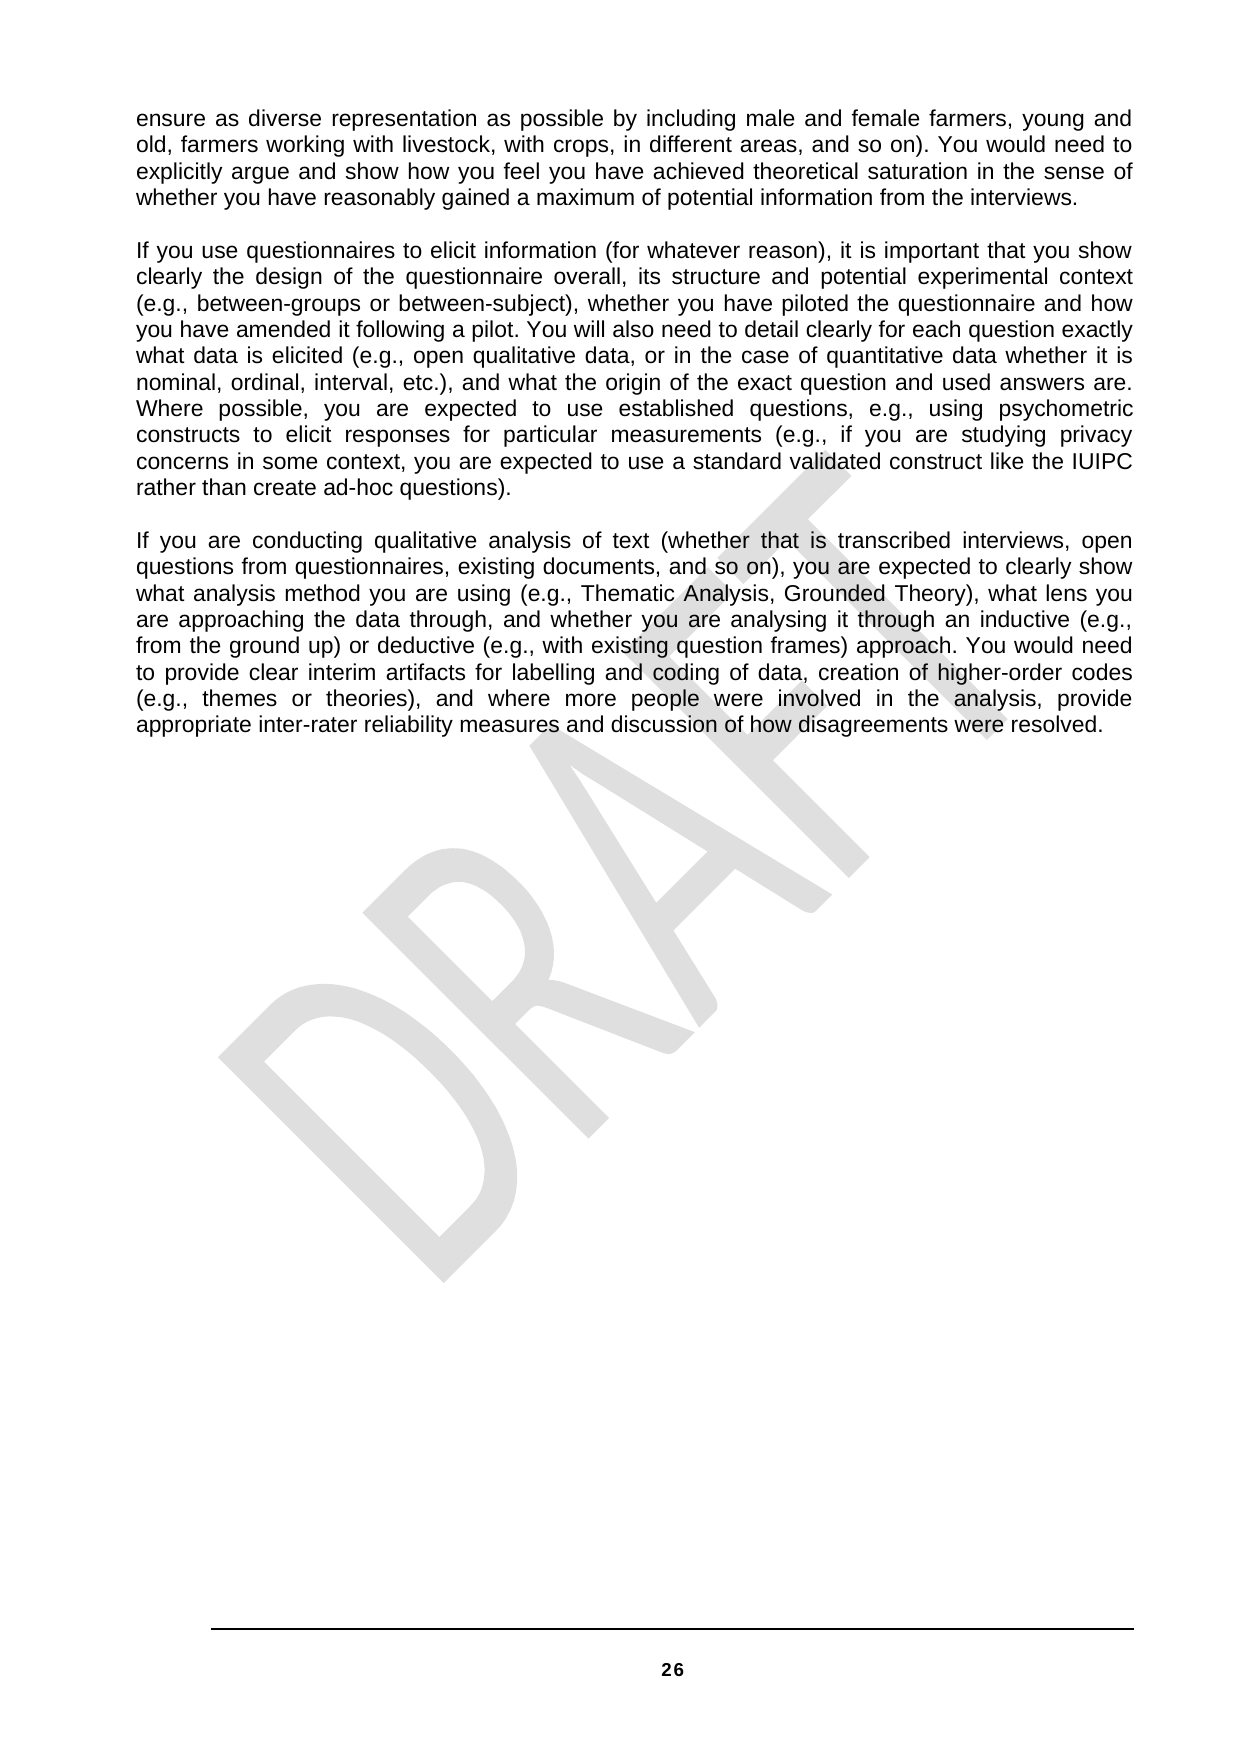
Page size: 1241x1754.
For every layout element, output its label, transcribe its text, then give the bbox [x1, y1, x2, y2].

text If you use questionnaires to elicit information (for whatever reason), it is important that you show clearly the design of the questionnaire overall, its structure and potential experimental context (e.g., between-groups or between-subject), whether you have piloted the questionnaire and how you have amended it following a pilot. You will also need to detail clearly for each question exactly what data is elicited (e.g., open qualitative data, or in the case of quantitative data whether it is nominal, ordinal, interval, etc.), and what the origin of the exact question and used answers are. Where possible, you are expected to use established questions, e.g., using psychometric constructs to elicit responses for particular measurements (e.g., if you are studying privacy concerns in some context, you are expected to use a standard validated construct like the IUIPC rather than create ad-hoc questions). [136, 237, 1134, 500]
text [136, 105, 1134, 211]
text If you are conducting qualitative analysis of text (whether that is transcribed interviews, open questions from questionnaires, existing documents, and so on), you are expected to clearly show what analysis method you are using (e.g., Thematic Analysis, Grounded Theory), what lens you are approaching the data through, and whether you are analysing it through an inductive (e.g., from the ground up) or deductive (e.g., with existing question frames) approach. You would need to provide clear interim artifacts for labelling and coding of data, creation of higher-order codes (e.g., themes or theories), and where more people were involved in the analysis, provide appropriate inter-rater reliability measures and discussion of how disagreements were resolved. [136, 527, 1134, 738]
